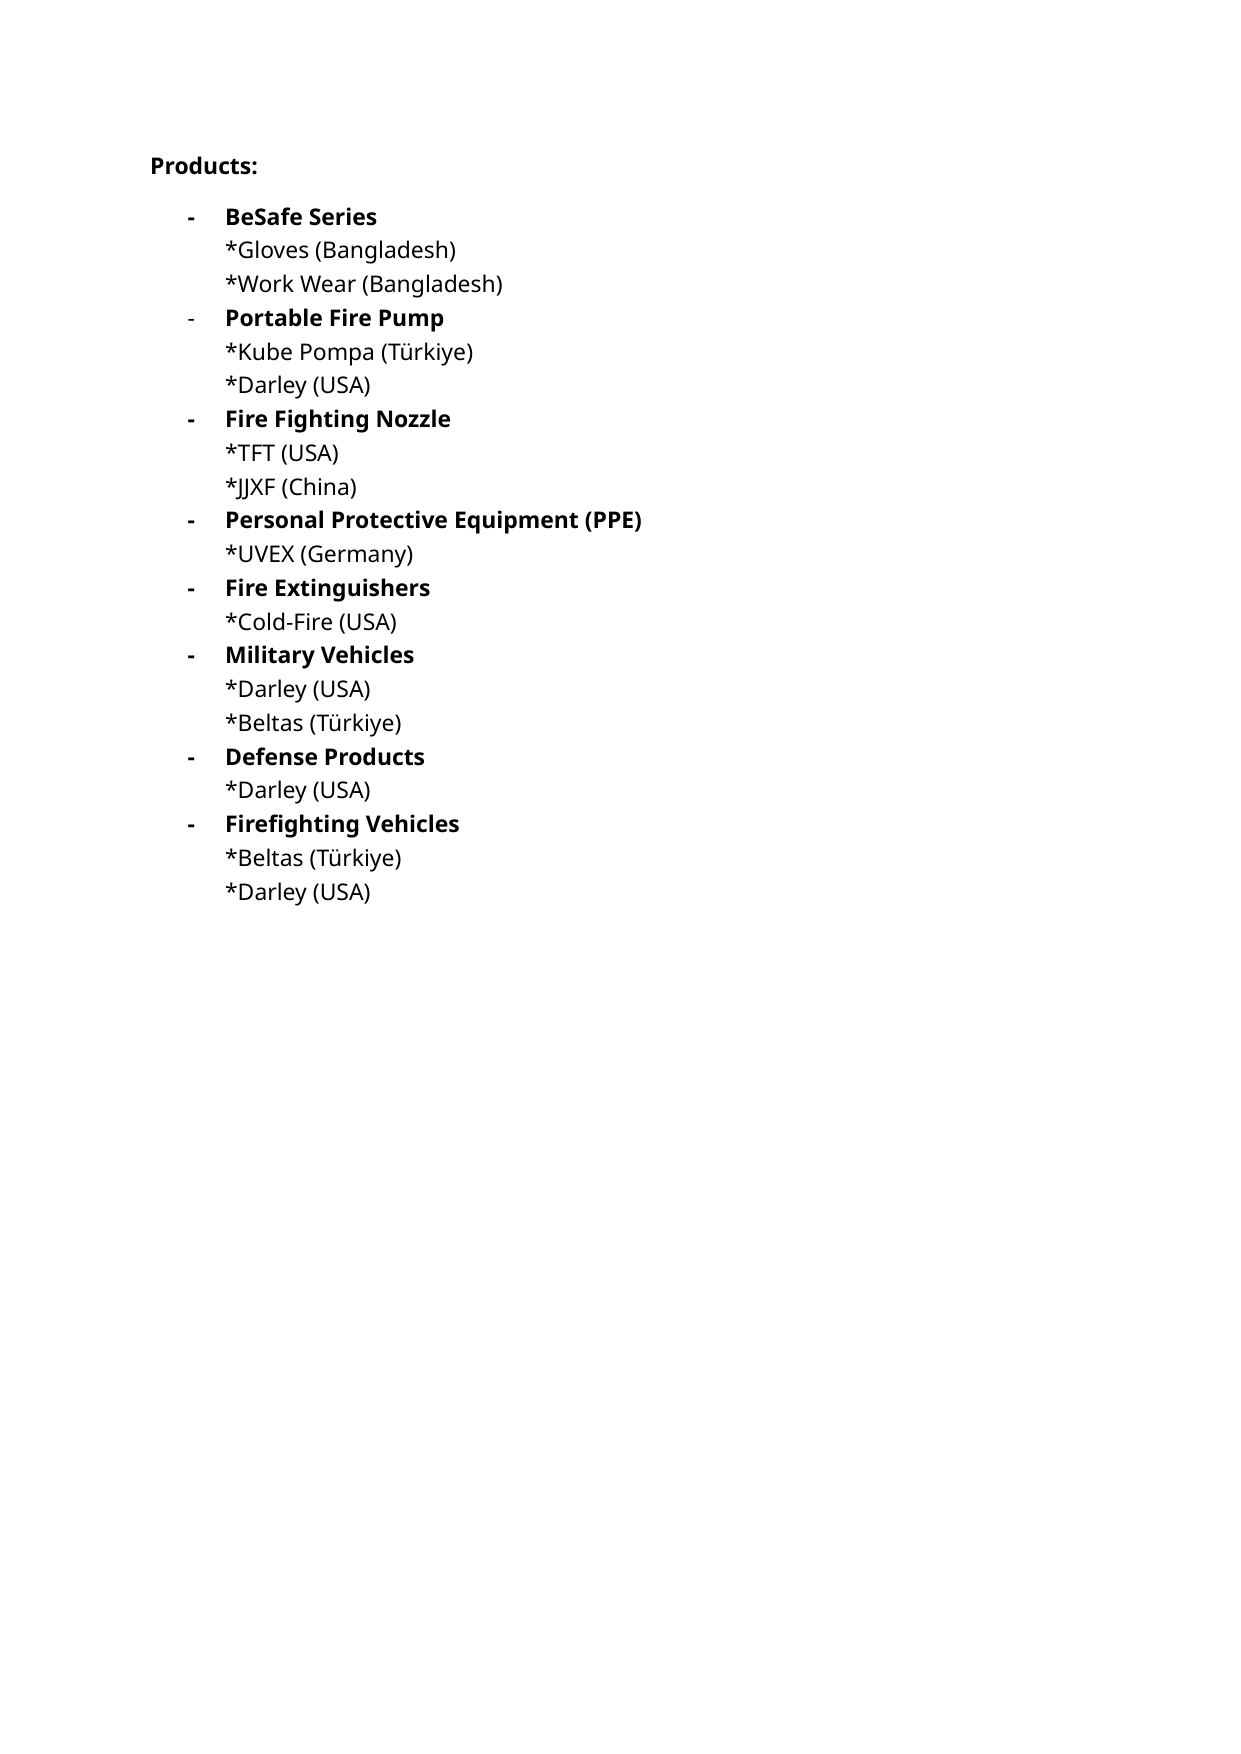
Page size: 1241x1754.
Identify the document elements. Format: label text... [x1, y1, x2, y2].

list Defense Products *Darley (USA) [187, 740, 1090, 805]
list Fire Fighting Nozzle *TFT (USA) *JJXF (China) [187, 403, 1090, 502]
list Firefighting Vehicles *Beltas (Türkiye) *Darley (USA) [187, 808, 1090, 907]
list BeSafe Series *Gloves (Bangladesh) *Work Wear (Bangladesh) [187, 200, 1090, 299]
text Products: [150, 150, 1090, 181]
list Military Vehicles *Darley (USA) *Beltas (Türkiye) [187, 639, 1090, 738]
list Fire Extinguishers *Cold-Fire (USA) [187, 572, 1090, 637]
list Personal Protective Equipment (PPE) *UVEX (Germany) [187, 504, 1090, 569]
list Portable Fire Pump *Kube Pompa (Türkiye) *Darley (USA) [187, 302, 1090, 400]
